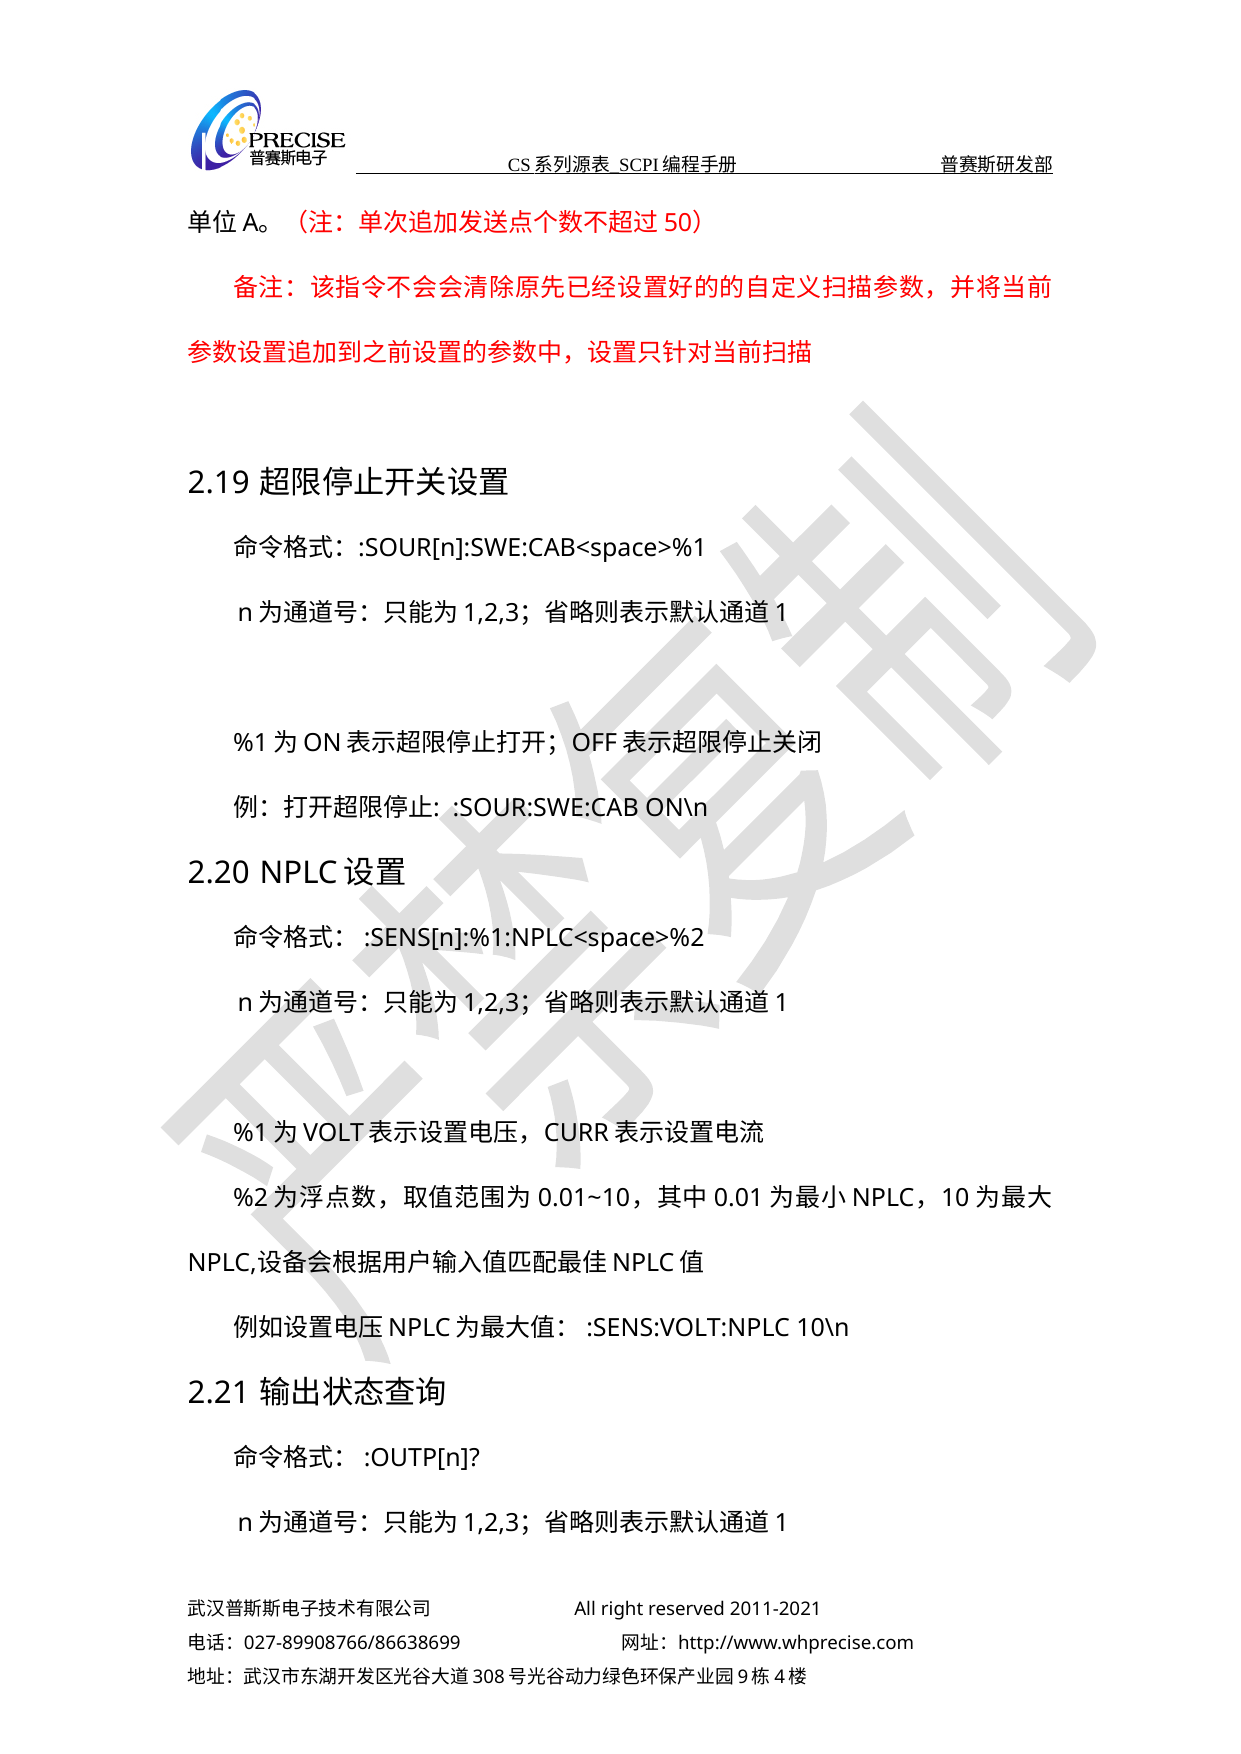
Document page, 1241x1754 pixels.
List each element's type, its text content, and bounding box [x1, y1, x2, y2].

text 命令格式： :SENS[n]:%1:NPLC<space>%2 [187, 903, 1053, 968]
text n为通道号：只能为1,2,3；省略则表示默认通道1 [187, 1488, 1053, 1553]
text %1为VOLT表示设置电压，CURR表示设置电流 [187, 1098, 1053, 1163]
list 输出状态查询 [187, 1358, 1053, 1423]
list 超限停止开关设置 [187, 448, 1053, 513]
text n为通道号：只能为1,2,3；省略则表示默认通道1 [187, 578, 1053, 643]
text %2为浮点数，取值范围为0.01~10，其中0.01为最小NPLC，10为最大NPLC,设备会根据用户输入值匹配最佳NPLC值 [187, 1163, 1053, 1293]
text 命令格式： :OUTP[n]? [187, 1423, 1053, 1488]
text 例：打开超限停止: :SOUR:SWE:CAB ON\n [187, 773, 1053, 838]
text %2,%3,%4,%5…可以为有效数字，例如1,+0.1,-0.2,2，电压单位V，电流单位A。（注：单次追加发送点个数不超过50） [187, 188, 1053, 253]
list NPLC设置 [187, 838, 1053, 903]
text 例如设置电压NPLC为最大值： :SENS:VOLT:NPLC 10\n [187, 1293, 1053, 1358]
text %1为ON表示超限停止打开；OFF表示超限停止关闭 [187, 708, 1053, 773]
text 命令格式：:SOUR[n]:SWE:CAB<space>%1 [187, 513, 1053, 578]
text 备注：该指令不会会清除原先已经设置好的的自定义扫描参数，并将当前参数设置追加到之前设置的参数中，设置只针对当前扫描 [187, 253, 1053, 383]
picture [187, 88, 356, 172]
text n为通道号：只能为1,2,3；省略则表示默认通道1 [187, 968, 1053, 1033]
